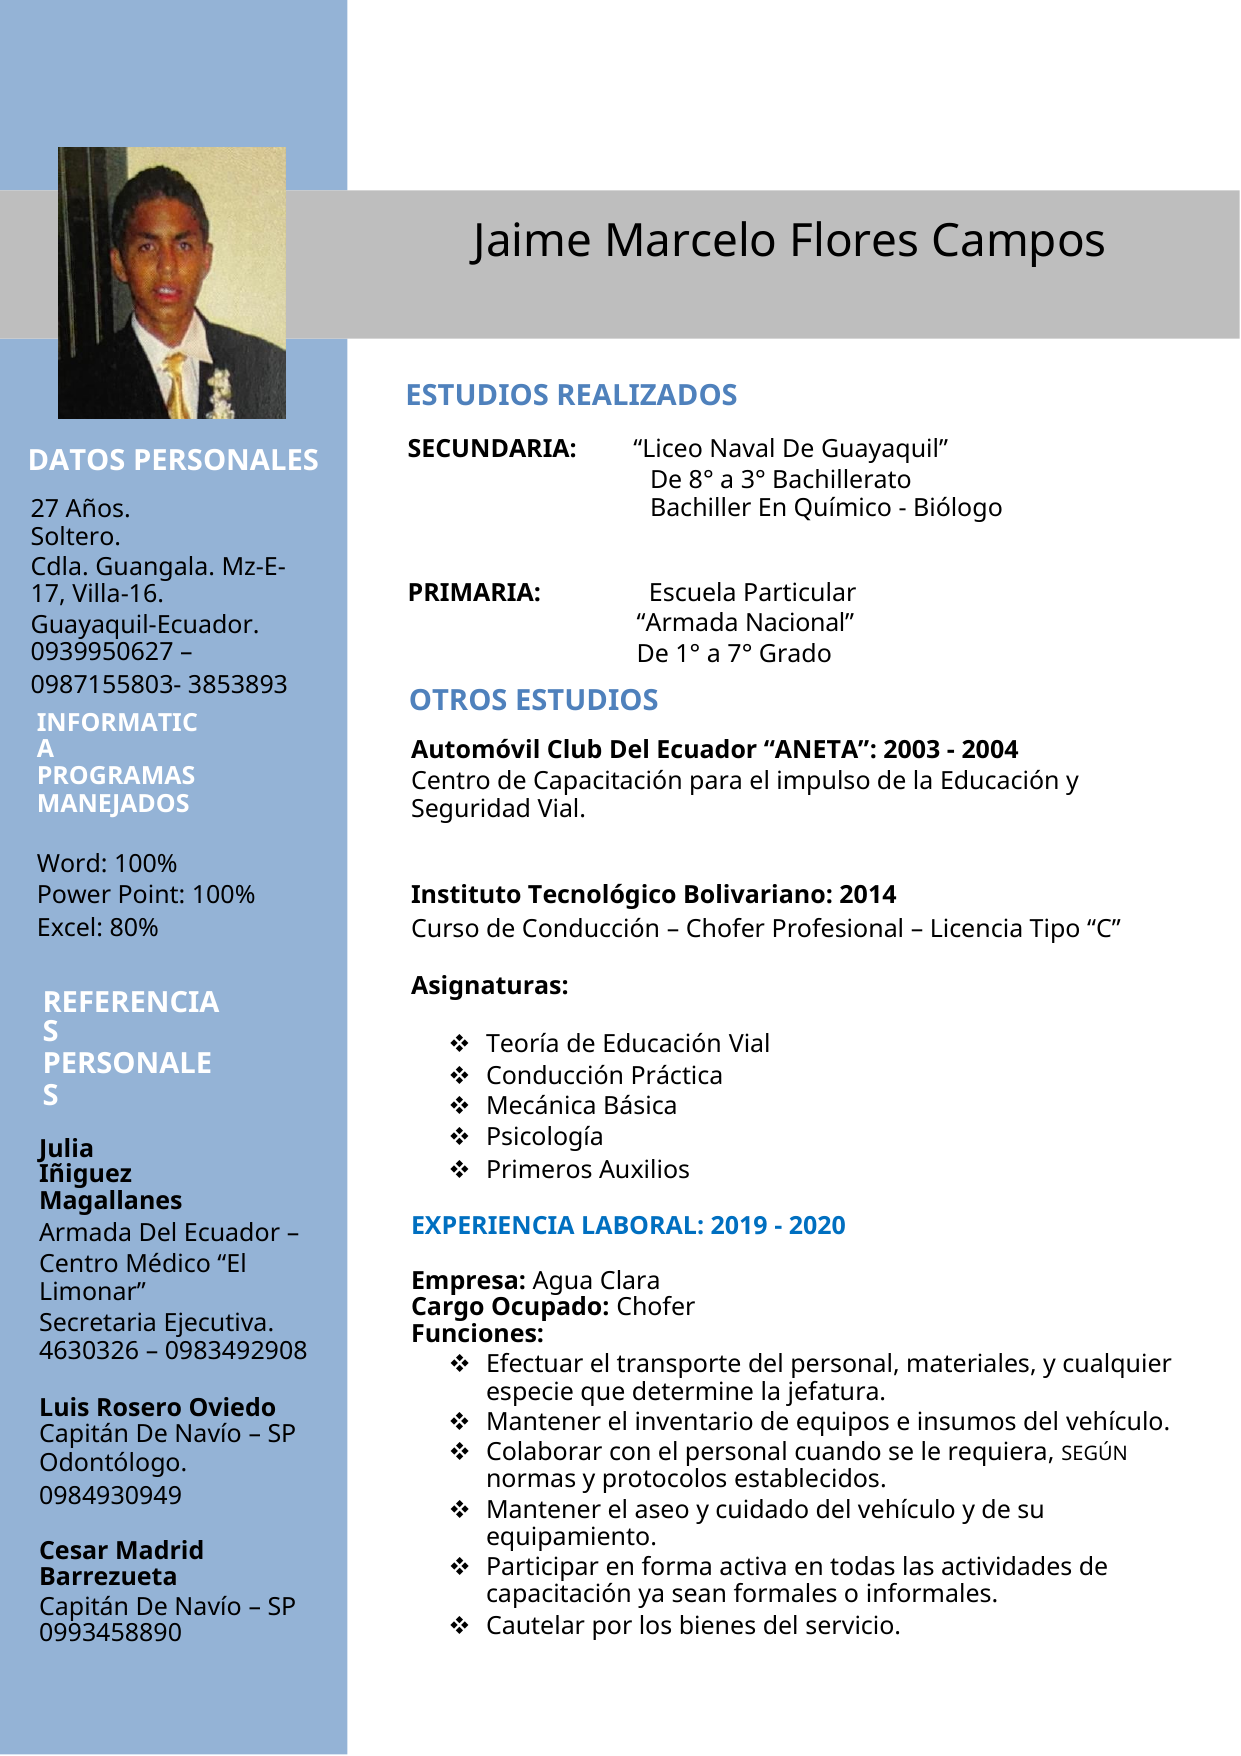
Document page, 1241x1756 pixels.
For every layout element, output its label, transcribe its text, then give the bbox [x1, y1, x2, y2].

subtitle Julia Iñiguez Magallanes [39, 1135, 191, 1217]
subtitle Cesar Madrid Barrezueta [39, 1538, 205, 1592]
title Jaime Marcelo Flores Campos [473, 207, 1203, 269]
text Excel: 80% [37, 909, 320, 943]
text PRIMARIA: Escuela Particular “Armada Nacional” De 1° a 7° Grado [407, 577, 880, 670]
text Capitán De Navío – SP 0993458890 [39, 1592, 314, 1649]
subtitle INFORMATICA PROGRAMAS MANEJADOS [37, 710, 208, 819]
text Limonar” [39, 1278, 320, 1306]
text Cdla. Guangala. Mz-E- 17, Villa-16. [30, 552, 309, 610]
list Cautelar por los bienes del servicio. [448, 1609, 1203, 1641]
subtitle Asignaturas: [411, 967, 1203, 1001]
list Efectuar el transporte del personal, materiales, y cualquier especie que determine la jefatura. [448, 1349, 1192, 1407]
subtitle REFERENCIAS PERSONALES [42, 987, 227, 1114]
text Empresa: Agua Clara Cargo Ocupado: Chofer Funciones: [411, 1268, 712, 1349]
text 0987155803- 3853893 [30, 668, 320, 699]
list Mantener el inventario de equipos e insumos del vehículo. [448, 1407, 1203, 1436]
list Psicología [448, 1121, 1203, 1152]
subtitle DATOS PERSONALES [27, 439, 320, 479]
list Conducción Práctica [448, 1060, 1203, 1090]
picture [58, 147, 286, 419]
text Luis Rosero Oviedo Capitán De Navío – SP Odontólogo. [39, 1394, 314, 1478]
list Mecánica Básica [448, 1090, 1203, 1121]
list Colaborar con el personal cuando se le requiera, según normas y protocolos establecidos. [448, 1437, 1166, 1495]
text SECUNDARIA: “Liceo Naval De Guayaquil” [407, 429, 1203, 464]
list Primeros Auxilios [448, 1152, 1203, 1185]
list Teoría de Educación Vial [448, 1026, 1203, 1060]
subtitle Instituto Tecnológico Bolivariano: 2014 [411, 876, 1203, 911]
text De 8° a 3° Bachillerato Bachiller En Químico - Biólogo [650, 466, 1012, 523]
text Guayaquil-Ecuador. 0939950627 – [30, 610, 278, 668]
text Power Point: 100% [37, 879, 320, 909]
text Secretaria Ejecutiva. 4630326 – 0983492908 [39, 1309, 308, 1367]
subtitle EXPERIENCIA LABORAL: 2019 - 2020 [411, 1208, 1203, 1242]
subtitle ESTUDIOS REALIZADOS [405, 374, 1203, 414]
list Mantener el aseo y cuidado del vehículo y de su equipamiento. [448, 1495, 1079, 1553]
text 27 Años. Soltero. [30, 494, 134, 552]
text Curso de Conducción – Chofer Profesional – Licencia Tipo “C” [411, 911, 1203, 944]
subtitle Automóvil Club Del Ecuador “ANETA”: 2003 - 2004 [411, 730, 1203, 765]
text 0984930949 [39, 1478, 320, 1511]
text Centro de Capacitación para el impulso de la Educación y Seguridad Vial. [411, 767, 1137, 824]
text Armada Del Ecuador – Centro Médico “El [39, 1217, 321, 1278]
list Participar en forma activa en todas las actividades de capacitación ya sean formales o informales. [448, 1553, 1147, 1609]
subtitle OTROS ESTUDIOS [409, 679, 1203, 719]
text Word: 100% [37, 845, 320, 879]
